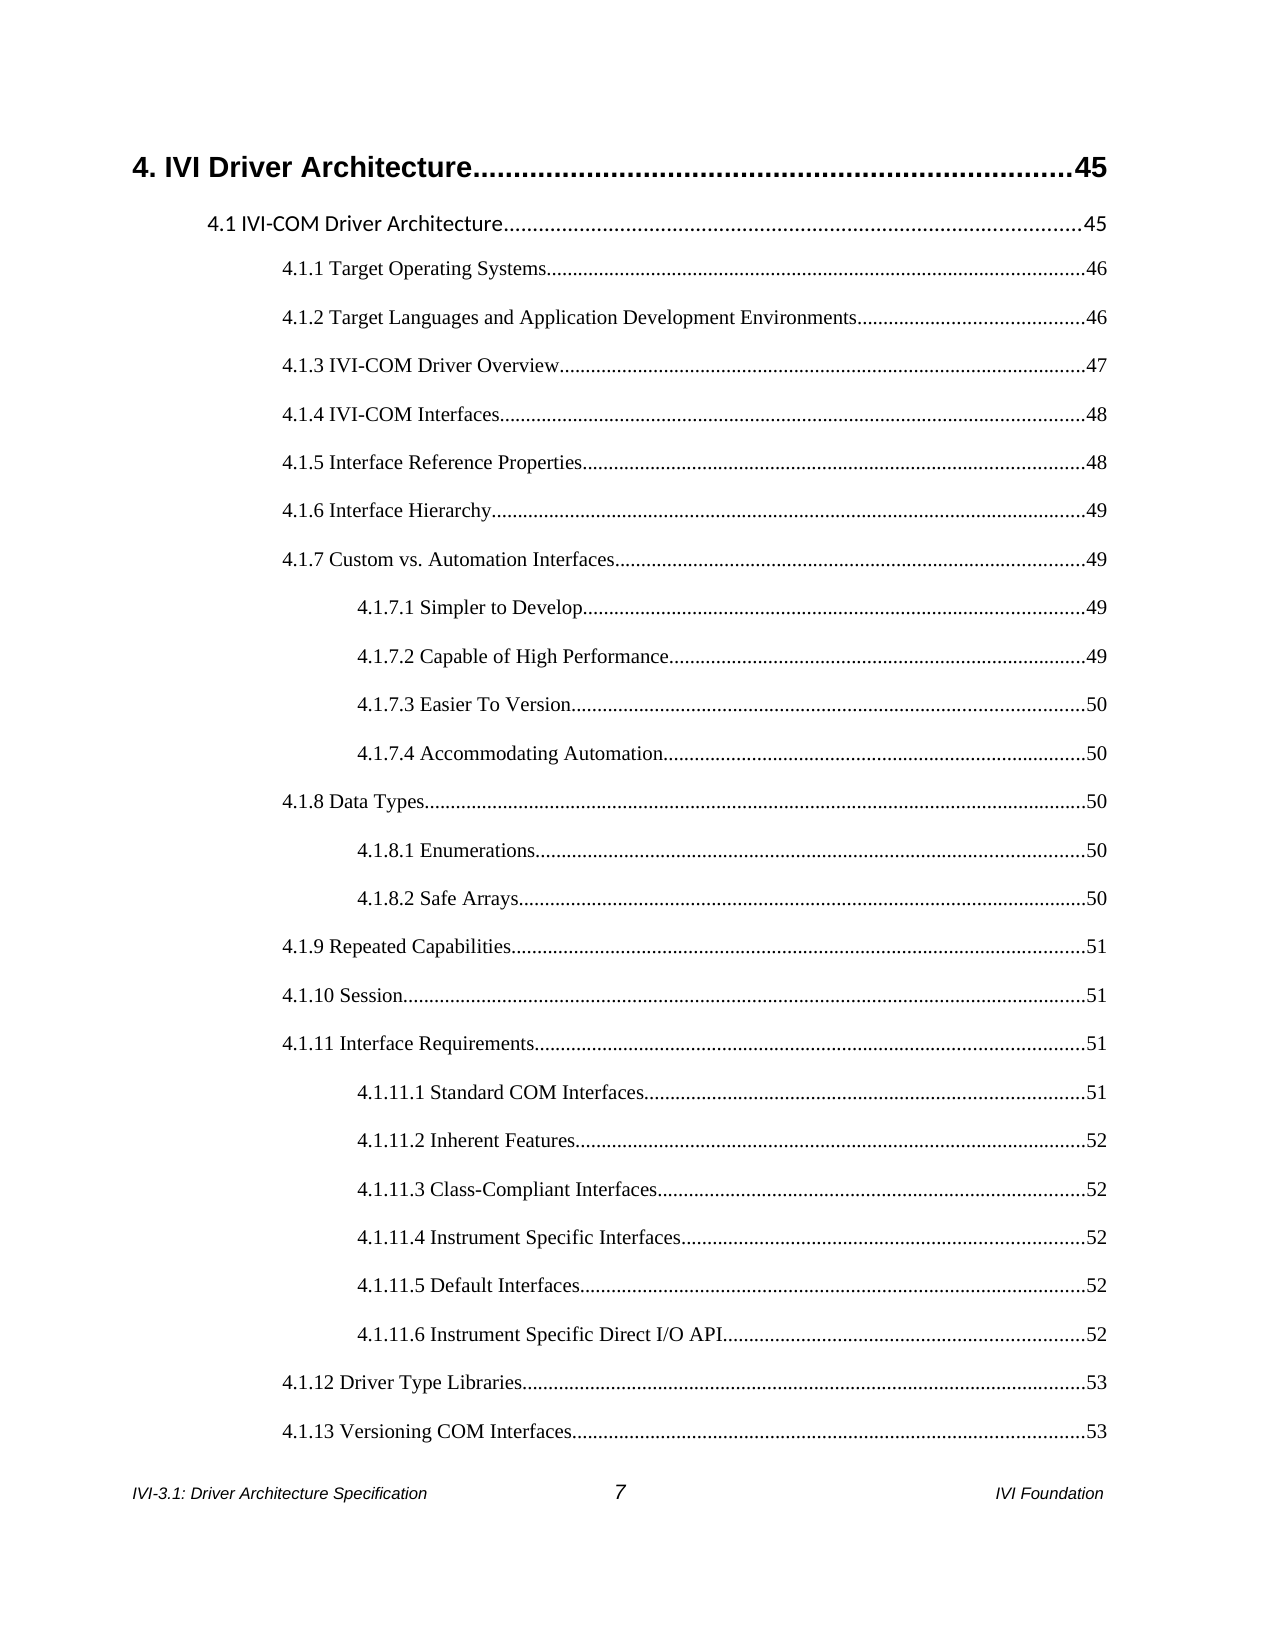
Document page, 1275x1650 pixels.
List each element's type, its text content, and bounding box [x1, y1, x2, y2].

text 4.1.11.5 Default Interfaces 52 [357, 1273, 1125, 1297]
text 4.1.6 Interface Hierarchy 49 [282, 498, 1125, 522]
text 4.1.13 Versioning COM Interfaces 53 [282, 1419, 1125, 1443]
text 4.1.12 Driver Type Libraries 53 [282, 1370, 1125, 1394]
text 4.1.11.6 Instrument Specific Direct I/O API 52 [357, 1322, 1125, 1346]
text 4.1.8 Data Types 50 [282, 789, 1125, 813]
text 4.1.7.2 Capable of High Performance 49 [357, 644, 1125, 668]
text 4.1.7.3 Easier To Version 50 [357, 692, 1125, 716]
text 4. IVI Driver Architecture 45 [132, 150, 1125, 183]
text 4.1.4 IVI-COM Interfaces 48 [282, 402, 1125, 426]
text 4.1.7.1 Simpler to Develop 49 [357, 595, 1125, 619]
text 4.1.11 Interface Requirements 51 [282, 1031, 1125, 1055]
text 4.1.7.4 Accommodating Automation 50 [357, 741, 1125, 765]
text 4.1.2 Target Languages and Application Development Environments 46 [282, 305, 1125, 329]
text 4.1.11.4 Instrument Specific Interfaces 52 [357, 1225, 1125, 1249]
text 4.1.9 Repeated Capabilities 51 [282, 934, 1125, 958]
text 4.1.7 Custom vs. Automation Interfaces 49 [282, 547, 1125, 571]
text 4.1.11.2 Inherent Features 52 [357, 1128, 1125, 1152]
text 4.1.8.2 Safe Arrays 50 [357, 886, 1125, 910]
text 4.1 IVI-COM Driver Architecture 45 [207, 209, 1125, 237]
text 4.1.11.1 Standard COM Interfaces 51 [357, 1080, 1125, 1104]
text 4.1.3 IVI-COM Driver Overview 47 [282, 353, 1125, 377]
text 4.1.10 Session 51 [282, 983, 1125, 1007]
text 4.1.5 Interface Reference Properties 48 [282, 450, 1125, 474]
text 4.1.11.3 Class-Compliant Interfaces 52 [357, 1177, 1125, 1201]
text 4.1.1 Target Operating Systems 46 [282, 256, 1125, 280]
text 4.1.8.1 Enumerations 50 [357, 837, 1125, 862]
